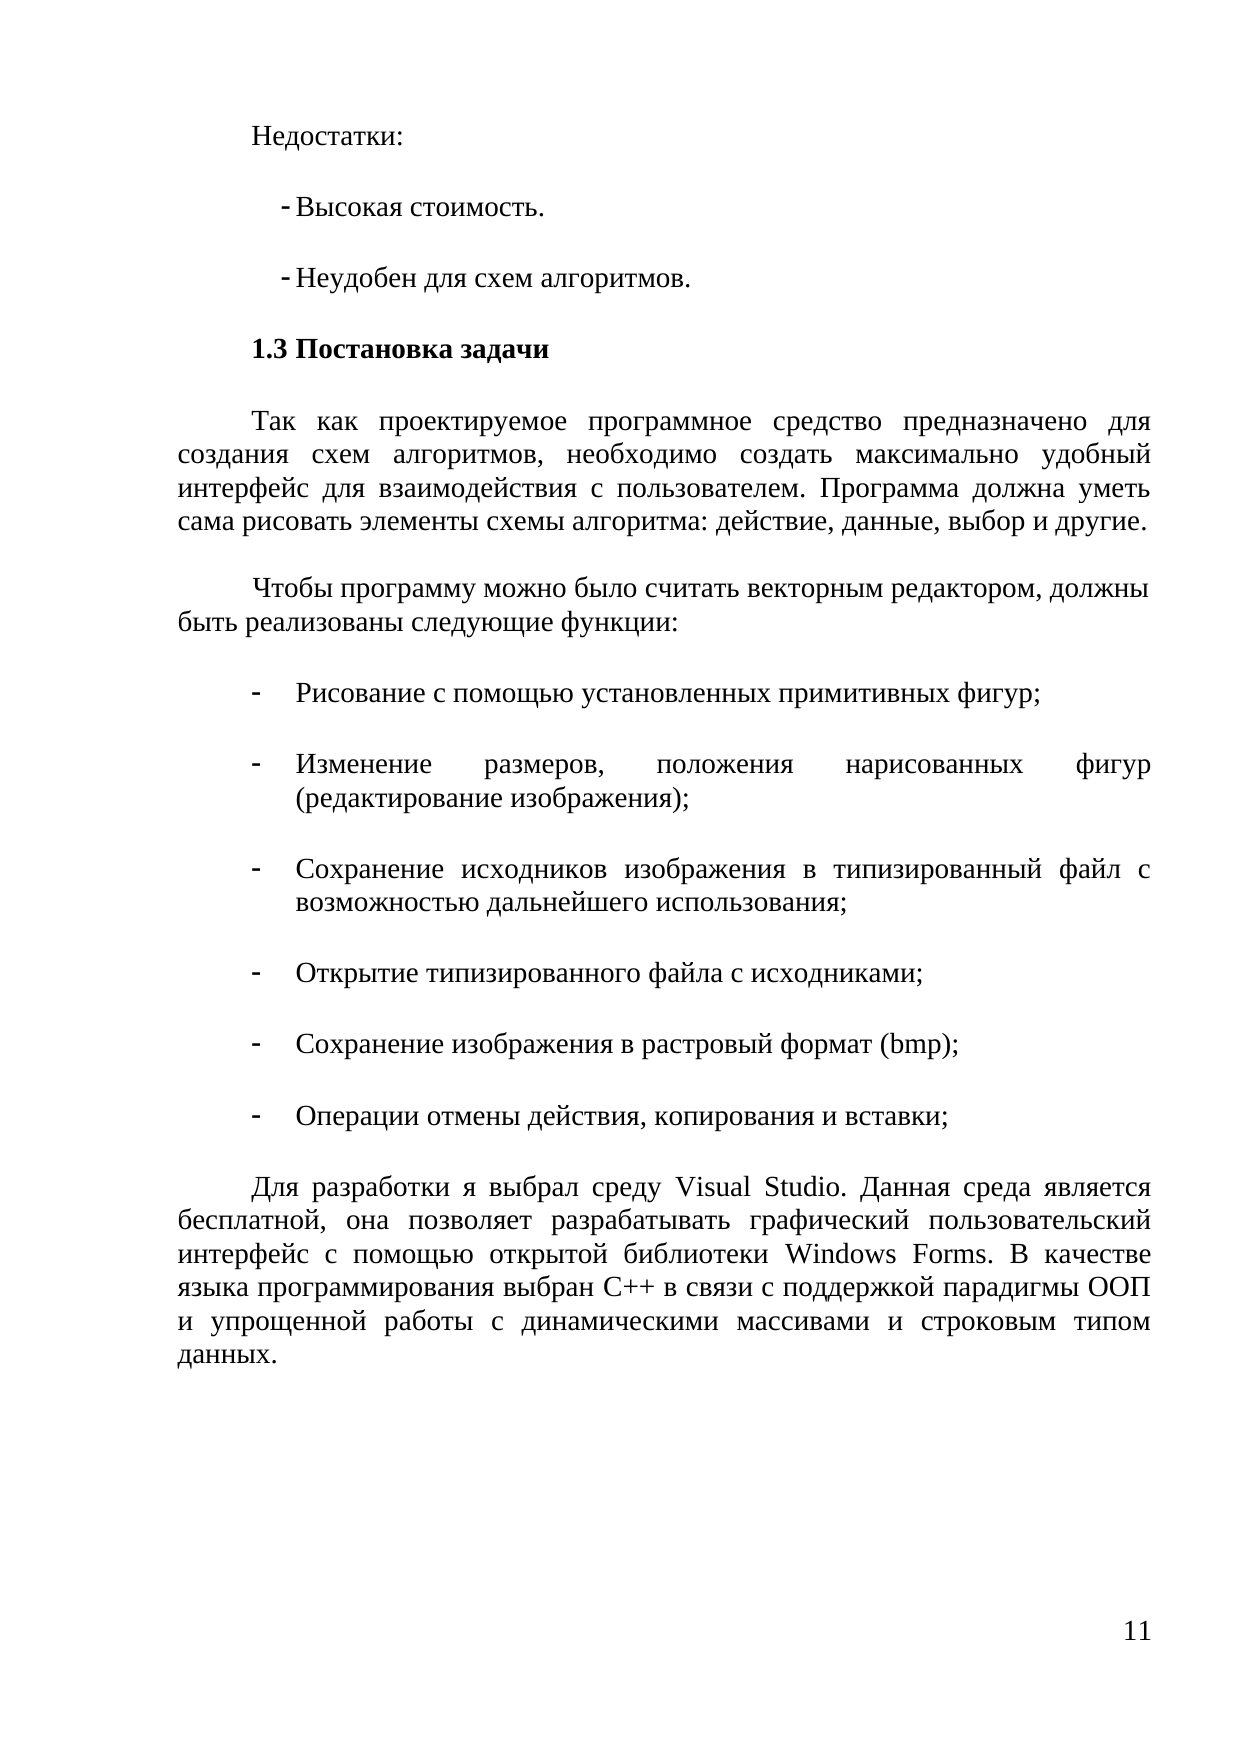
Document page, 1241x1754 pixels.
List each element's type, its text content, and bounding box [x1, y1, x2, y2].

list Сохранение изображения в растровый формат (bmp); [251, 1027, 1152, 1060]
list Сохранение исходников изображения в типизированный файл с возможностью дальнейшего использования; [251, 851, 1152, 918]
text Так как проектируемое программное средство предназначено для создания схем алгоритмов, необходимо создать максимально удобный интерфейс для взаимодействия с пользователем. Программа должна уметь сама рисовать элементы схемы алгоритма: действие, данные, выбор и другие. [177, 403, 1152, 537]
text Для разработки я выбрал среду Visual Studio. Данная среда является бесплатной, она позволяет разрабатывать графический пользовательский интерфейс с помощью открытой библиотеки Windows Forms. В качестве языка программирования выбран C++ в связи с поддержкой парадигмы ООП и упрощенной работы с динамическими массивами и строковым типом данных. [177, 1169, 1152, 1370]
list Высокая стоимость. [281, 189, 1152, 223]
list Операции отмены действия, копирования и вставки; [251, 1098, 1152, 1131]
list Постановка задачи [251, 332, 1152, 365]
text Недостатки: [177, 118, 1152, 152]
list Неудобен для схем алгоритмов. [281, 260, 1152, 294]
list Открытие типизированного файла с исходниками; [251, 955, 1152, 989]
list Рисование с помощью установленных примитивных фигур; [251, 675, 1152, 708]
list Изменение размеров, положения нарисованных фигур (редактирование изображения); [251, 746, 1152, 813]
text Чтобы программу можно было считать векторным редактором, должны быть реализованы следующие функции: [177, 570, 1152, 637]
